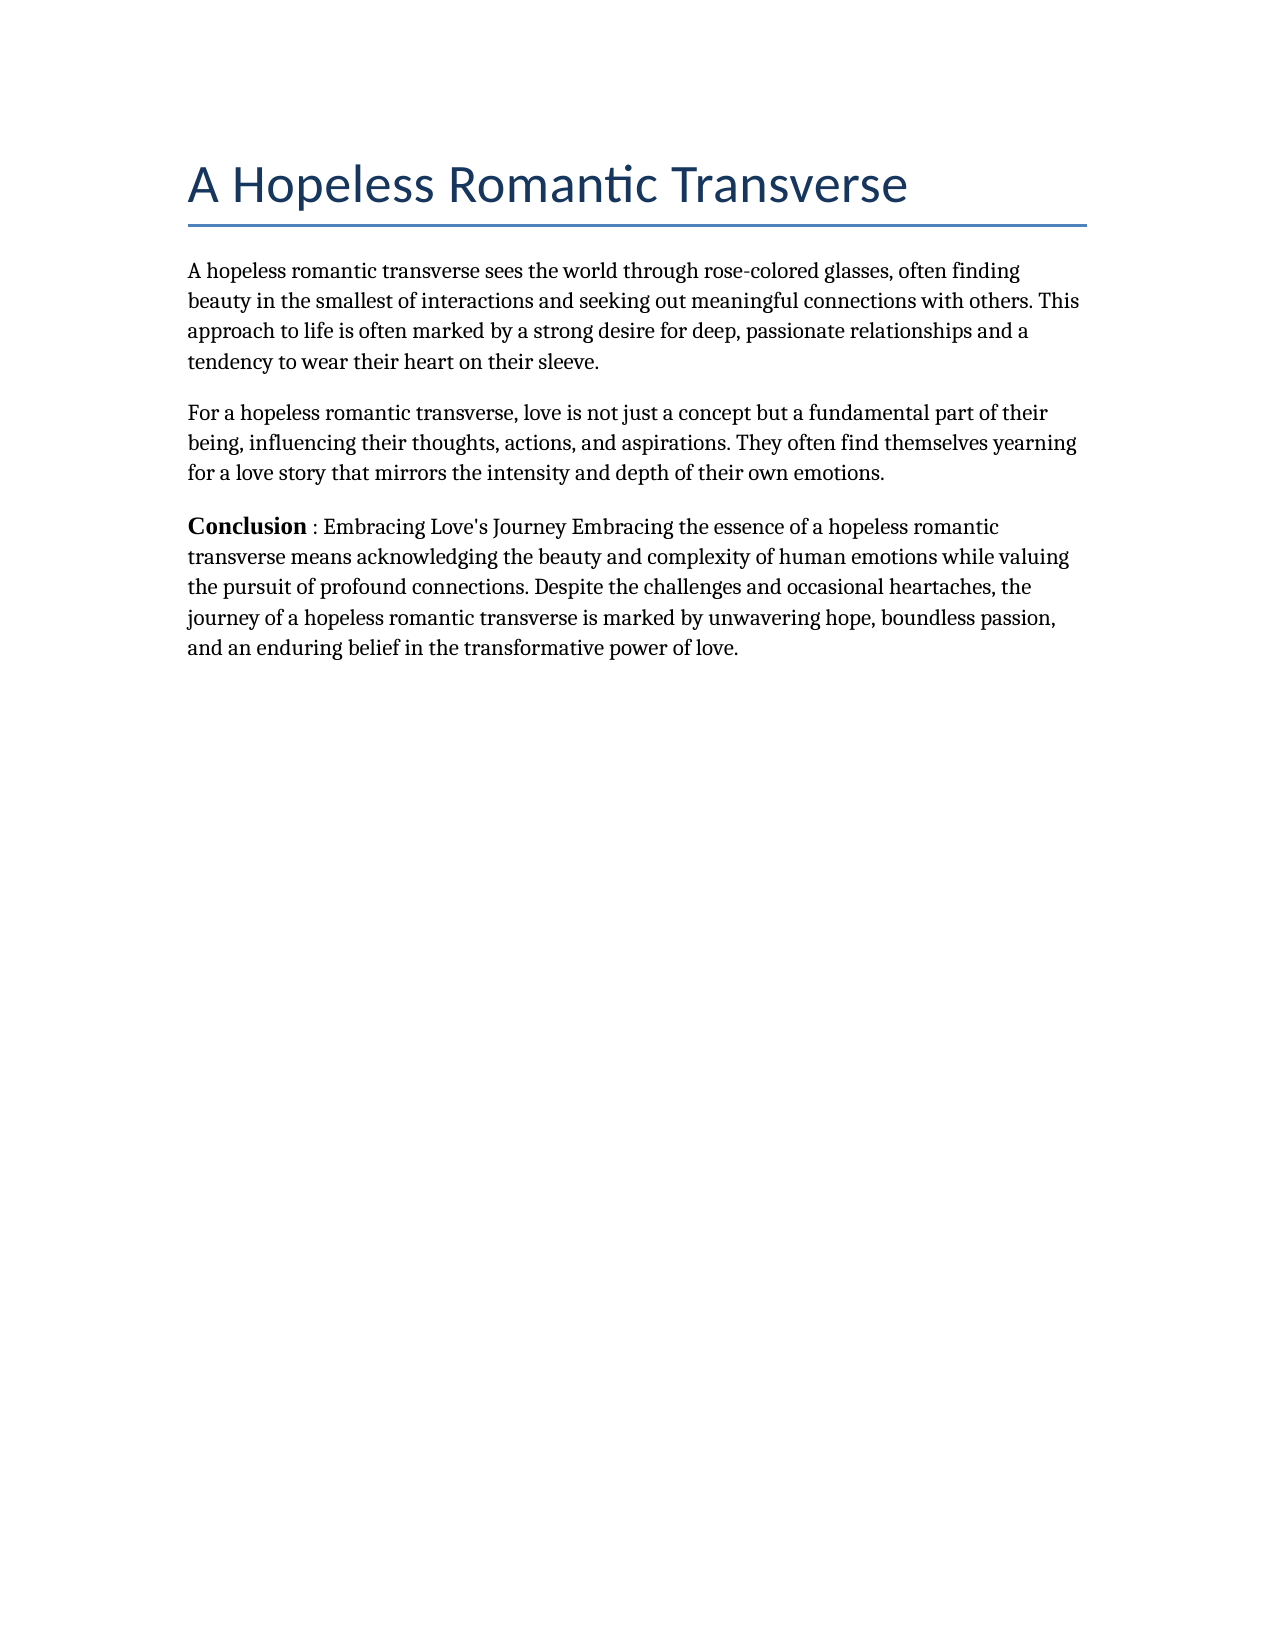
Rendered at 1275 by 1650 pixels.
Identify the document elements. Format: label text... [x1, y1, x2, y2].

title A Hopeless Romantic Transverse [187, 150, 1087, 227]
text A hopeless romantic transverse sees the world through rose-colored glasses, often finding beauty in the smallest of interactions and seeking out meaningful connections with others. This approach to life is often marked by a strong desire for deep, passionate relationships and a tendency to wear their heart on their sleeve. [187, 258, 1087, 375]
text Conclusion : Embracing Love's Journey Embracing the essence of a hopeless romantic transverse means acknowledging the beauty and complexity of human emotions while valuing the pursuit of profound connections. Despite the challenges and occasional heartaches, the journey of a hopeless romantic transverse is marked by unwavering hope, boundless passion, and an enduring belief in the transformative power of love. [187, 511, 1087, 661]
text For a hopeless romantic transverse, love is not just a concept but a fundamental part of their being, influencing their thoughts, actions, and aspirations. They often find themselves yearning for a love story that mirrors the intensity and depth of their own emotions. [187, 399, 1087, 486]
